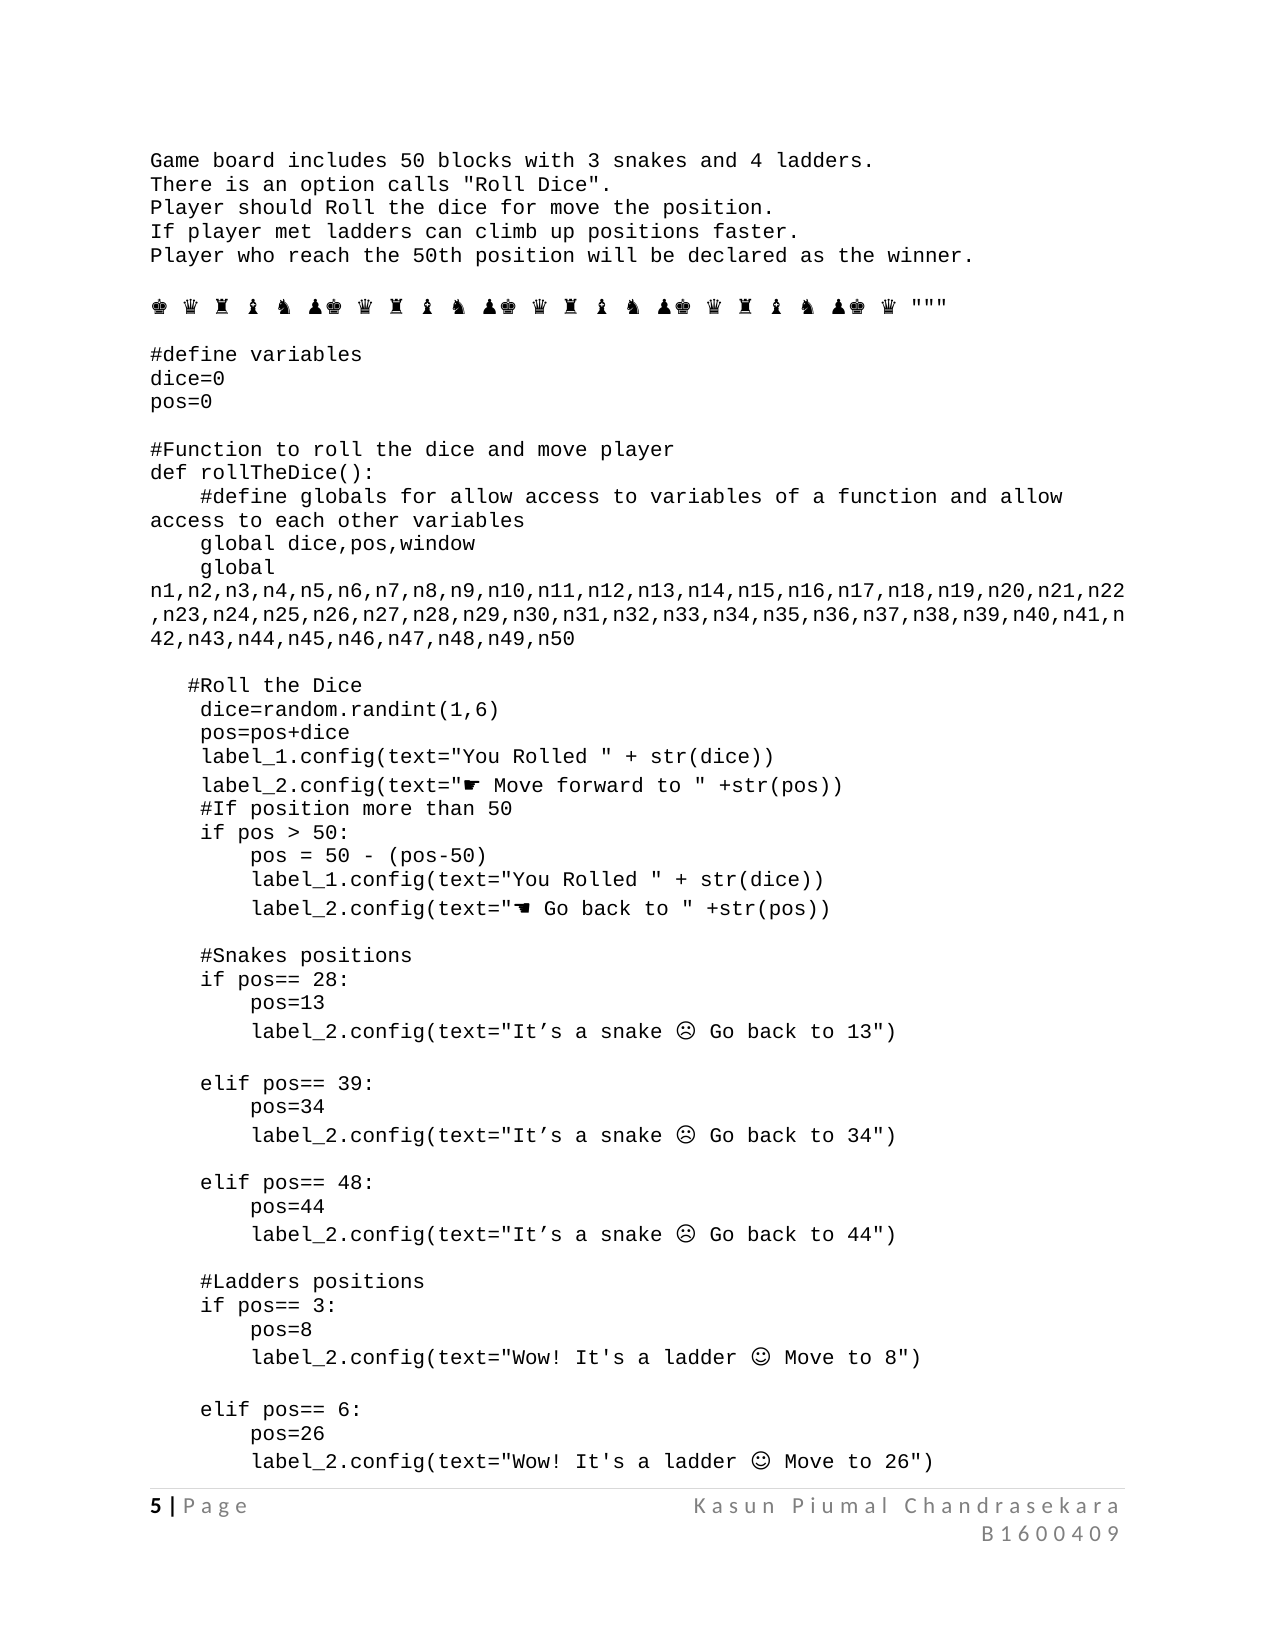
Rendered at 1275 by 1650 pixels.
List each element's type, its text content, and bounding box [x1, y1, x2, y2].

text ♚ ♛ ♜ ♝ ♞ ♟♚ ♛ ♜ ♝ ♞ ♟♚ ♛ ♜ ♝ ♞ ♟♚ ♛ ♜ ♝ ♞ ♟♚ ♛ """ [150, 292, 1125, 320]
text elif pos== 6: [150, 1399, 1125, 1423]
text pos = 50 - (pos-50) [150, 846, 1125, 869]
text pos=0 [150, 391, 1125, 415]
text dice=random.randint(1,6) [150, 699, 1125, 722]
text There is an option calls "Roll Dice". [150, 174, 1125, 197]
text global n1,n2,n3,n4,n5,n6,n7,n8,n9,n10,n11,n12,n13,n14,n15,n16,n17,n18,n19,n20,n21,n22,n23,n24,n25,n26,n27,n28,n29,n30,n31,n32,n33,n34,n35,n36,n37,n38,n39,n40,n41,n42,n43,n44,n45,n46,n47,n48,n49,n50 [150, 557, 1125, 651]
text pos=26 [150, 1423, 1125, 1446]
text Player who reach the 50th position will be declared as the winner. [150, 244, 1125, 268]
text label_2.config(text="Wow! It's a ladder ☺ Move to 26") [150, 1446, 1125, 1475]
text if pos== 28: [150, 969, 1125, 992]
text elif pos== 39: [150, 1072, 1125, 1096]
text label_2.config(text="It’s a snake ☹ Go back to 44") [150, 1219, 1125, 1248]
text label_2.config(text="It’s a snake ☹ Go back to 34") [150, 1120, 1125, 1148]
text label_2.config(text="Wow! It's a ladder ☺ Move to 8") [150, 1342, 1125, 1371]
text pos=pos+dice [150, 722, 1125, 746]
text dice=0 [150, 368, 1125, 391]
text #Roll the Dice [150, 675, 1125, 699]
text def rollTheDice(): [150, 462, 1125, 486]
text label_1.config(text="You Rolled " + str(dice)) [150, 869, 1125, 893]
text Player should Roll the dice for move the position. [150, 197, 1125, 221]
text if pos== 3: [150, 1295, 1125, 1319]
text label_2.config(text="It’s a snake ☹ Go back to 13") [150, 1016, 1125, 1044]
text #If position more than 50 [150, 798, 1125, 822]
text #Snakes positions [150, 945, 1125, 969]
text global dice,pos,window [150, 533, 1125, 557]
text If player met ladders can climb up positions faster. [150, 221, 1125, 244]
text #define variables [150, 344, 1125, 368]
text pos=13 [150, 992, 1125, 1016]
text label_2.config(text="☚ Go back to " +str(pos)) [150, 893, 1125, 921]
text pos=44 [150, 1196, 1125, 1219]
text #Ladders positions [150, 1271, 1125, 1295]
text if pos > 50: [150, 822, 1125, 846]
text #define globals for allow access to variables of a function and allow access to each other variables [150, 486, 1125, 533]
text pos=34 [150, 1096, 1125, 1120]
text Game board includes 50 blocks with 3 snakes and 4 ladders. [150, 150, 1125, 174]
text pos=8 [150, 1319, 1125, 1342]
text #Function to roll the dice and move player [150, 439, 1125, 462]
text elif pos== 48: [150, 1172, 1125, 1196]
text label_1.config(text="You Rolled " + str(dice)) [150, 746, 1125, 770]
text label_2.config(text="☛ Move forward to " +str(pos)) [150, 770, 1125, 798]
